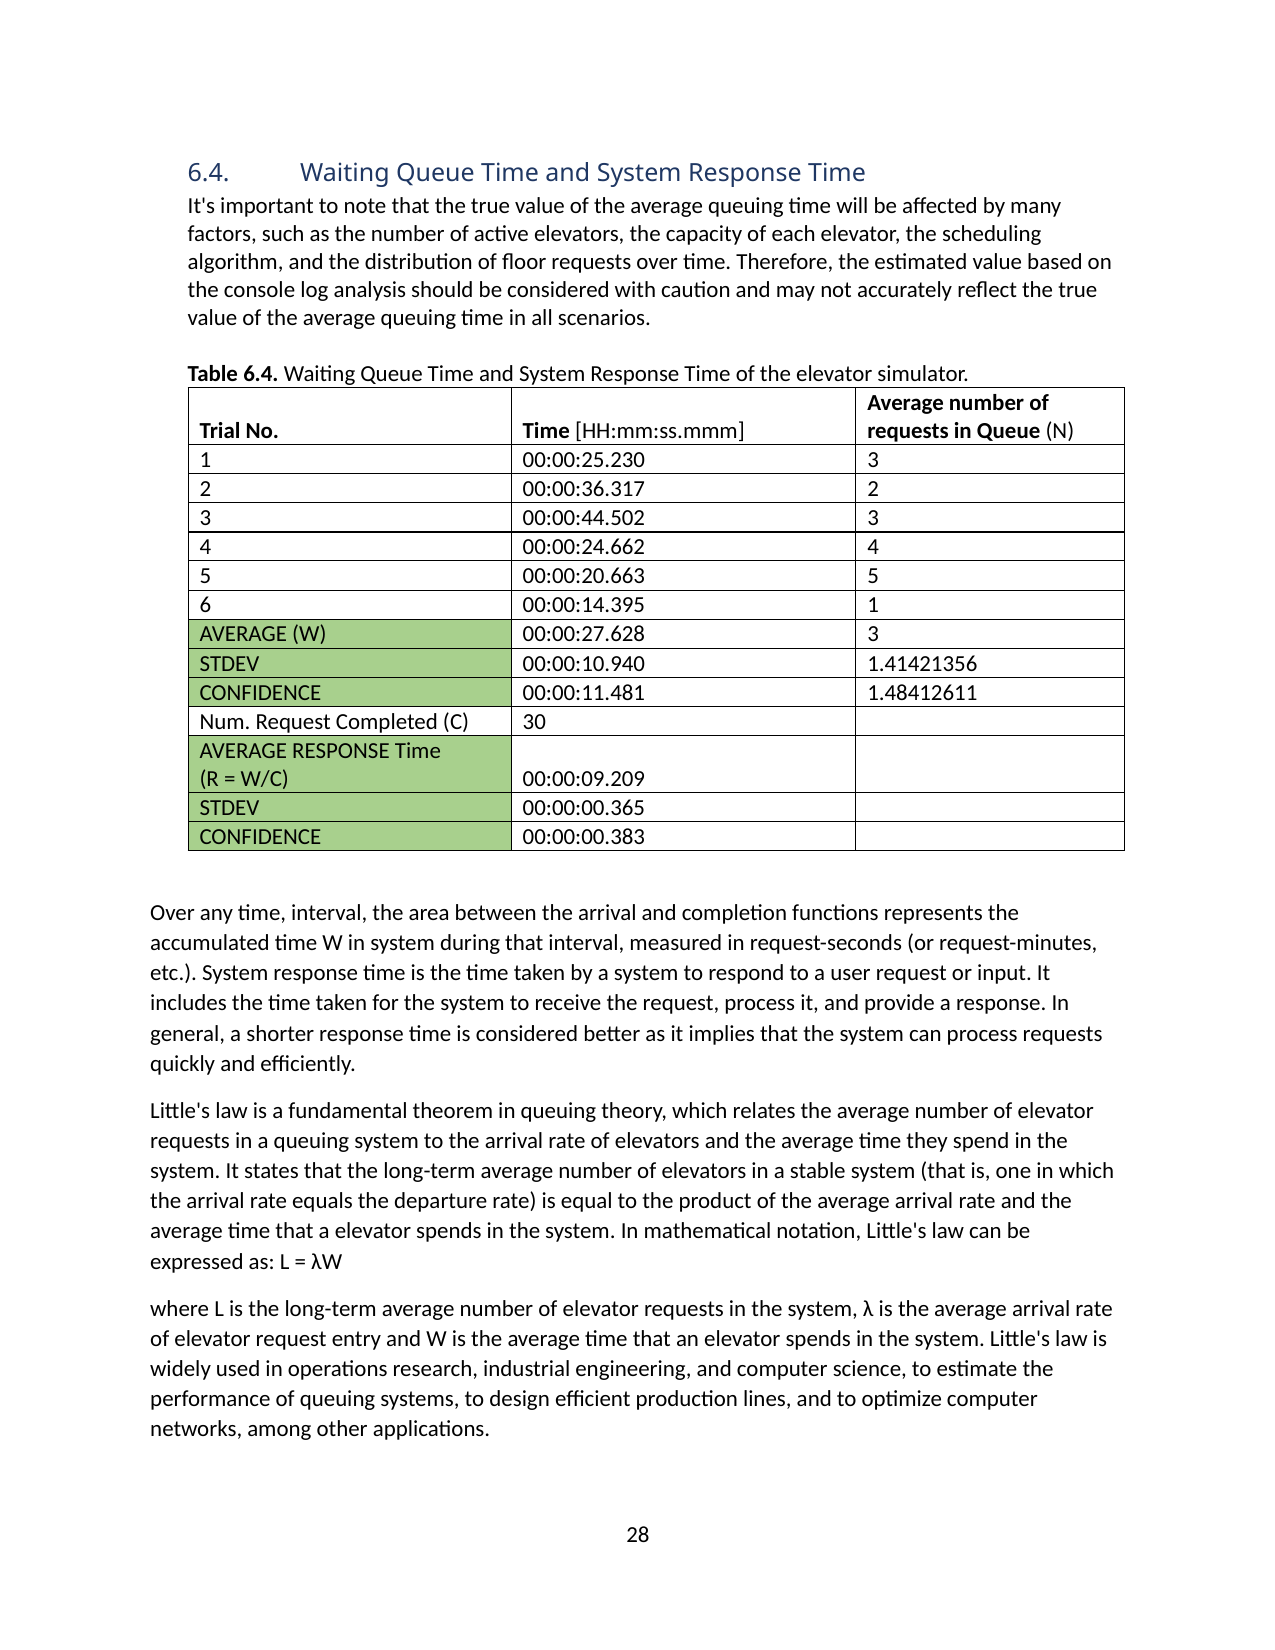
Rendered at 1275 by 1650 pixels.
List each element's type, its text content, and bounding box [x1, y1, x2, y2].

table_cell 4 [189, 533, 511, 560]
table_cell 3 [856, 445, 1124, 473]
table_cell 00:00:00.365 [512, 793, 855, 821]
text Little's law is a fundamental theorem in queuing theory, which relates the average number of elevator requests in a queuing system to the arrival rate of elevators and the average time they spend in the system. It states that the long-term average number of elevators in a stable system (that is, one in which the arrival rate equals the departure rate) is equal to the product of the average arrival rate and the average time that a elevator spends in the system. In mathematical notation, Little's law can be expressed as: L = λW [150, 1096, 1125, 1275]
text It's important to note that the true value of the average queuing time will be affected by many factors, such as the number of active elevators, the capacity of each elevator, the scheduling algorithm, and the distribution of floor requests over time. Therefore, the estimated value based on the console log analysis should be considered with caution and may not accurately reflect the true value of the average queuing time in all scenarios. [187, 191, 1125, 331]
table_cell 1 [856, 591, 1124, 618]
table_cell AVERAGE RESPONSE Time (R = W/C) [189, 736, 511, 792]
table_cell CONFIDENCE [189, 678, 511, 706]
text where L is the long-term average number of elevator requests in the system, λ is the average arrival rate of elevator request entry and W is the average time that an elevator spends in the system. Little's law is widely used in operations research, industrial engineering, and computer science, to estimate the performance of queuing systems, to design efficient production lines, and to optimize computer networks, among other applications. [150, 1294, 1125, 1443]
table_cell 4 [856, 533, 1124, 560]
table_cell 5 [189, 561, 511, 589]
table_cell 30 [512, 707, 855, 735]
text Table 6.4. Waiting Queue Time and System Response Time of the elevator simulator. [187, 359, 1125, 387]
table_header Time [HH:mm:ss.mmm] [512, 388, 855, 444]
table_cell 2 [856, 474, 1124, 502]
table_cell 00:00:14.395 [512, 591, 855, 618]
table_cell 5 [856, 561, 1124, 589]
table_cell 00:00:20.663 [512, 561, 855, 589]
table_cell [856, 707, 1124, 735]
table_header Trial No. [189, 388, 511, 444]
table_cell 00:00:09.209 [512, 736, 855, 792]
text Over any time, interval, the area between the arrival and completion functions represents the accumulated time W in system during that interval, measured in request-seconds (or request-minutes, etc.). System response time is the time taken by a system to respond to a user request or input. It includes the time taken for the system to receive the request, process it, and provide a response. In general, a shorter response time is considered better as it implies that the system can process requests quickly and efficiently. [150, 898, 1125, 1077]
table_cell [856, 822, 1124, 850]
subtitle Waiting Queue Time and System Response Time [187, 154, 1125, 188]
table_cell 00:00:24.662 [512, 533, 855, 560]
table_cell CONFIDENCE [189, 822, 511, 850]
table_header Average number of requests in Queue (N) [856, 388, 1124, 444]
table_cell 3 [856, 503, 1124, 531]
table_cell 1.48412611 [856, 678, 1124, 706]
table_cell 00:00:44.502 [512, 503, 855, 531]
table_cell [856, 736, 1124, 792]
table_cell 6 [189, 591, 511, 618]
table_cell [856, 793, 1124, 821]
table_cell STDEV [189, 793, 511, 821]
table_cell 1.41421356 [856, 649, 1124, 677]
table_cell 00:00:36.317 [512, 474, 855, 502]
table_cell Num. Request Completed (C) [189, 707, 511, 735]
table_cell 00:00:10.940 [512, 649, 855, 677]
table_cell 00:00:27.628 [512, 620, 855, 648]
table_cell 1 [189, 445, 511, 473]
table_cell AVERAGE (W) [189, 620, 511, 648]
table_cell 00:00:11.481 [512, 678, 855, 706]
table_cell 2 [189, 474, 511, 502]
table_cell 00:00:25.230 [512, 445, 855, 473]
table_cell 3 [189, 503, 511, 531]
table_cell 00:00:00.383 [512, 822, 855, 850]
table_cell STDEV [189, 649, 511, 677]
table_cell 3 [856, 620, 1124, 648]
